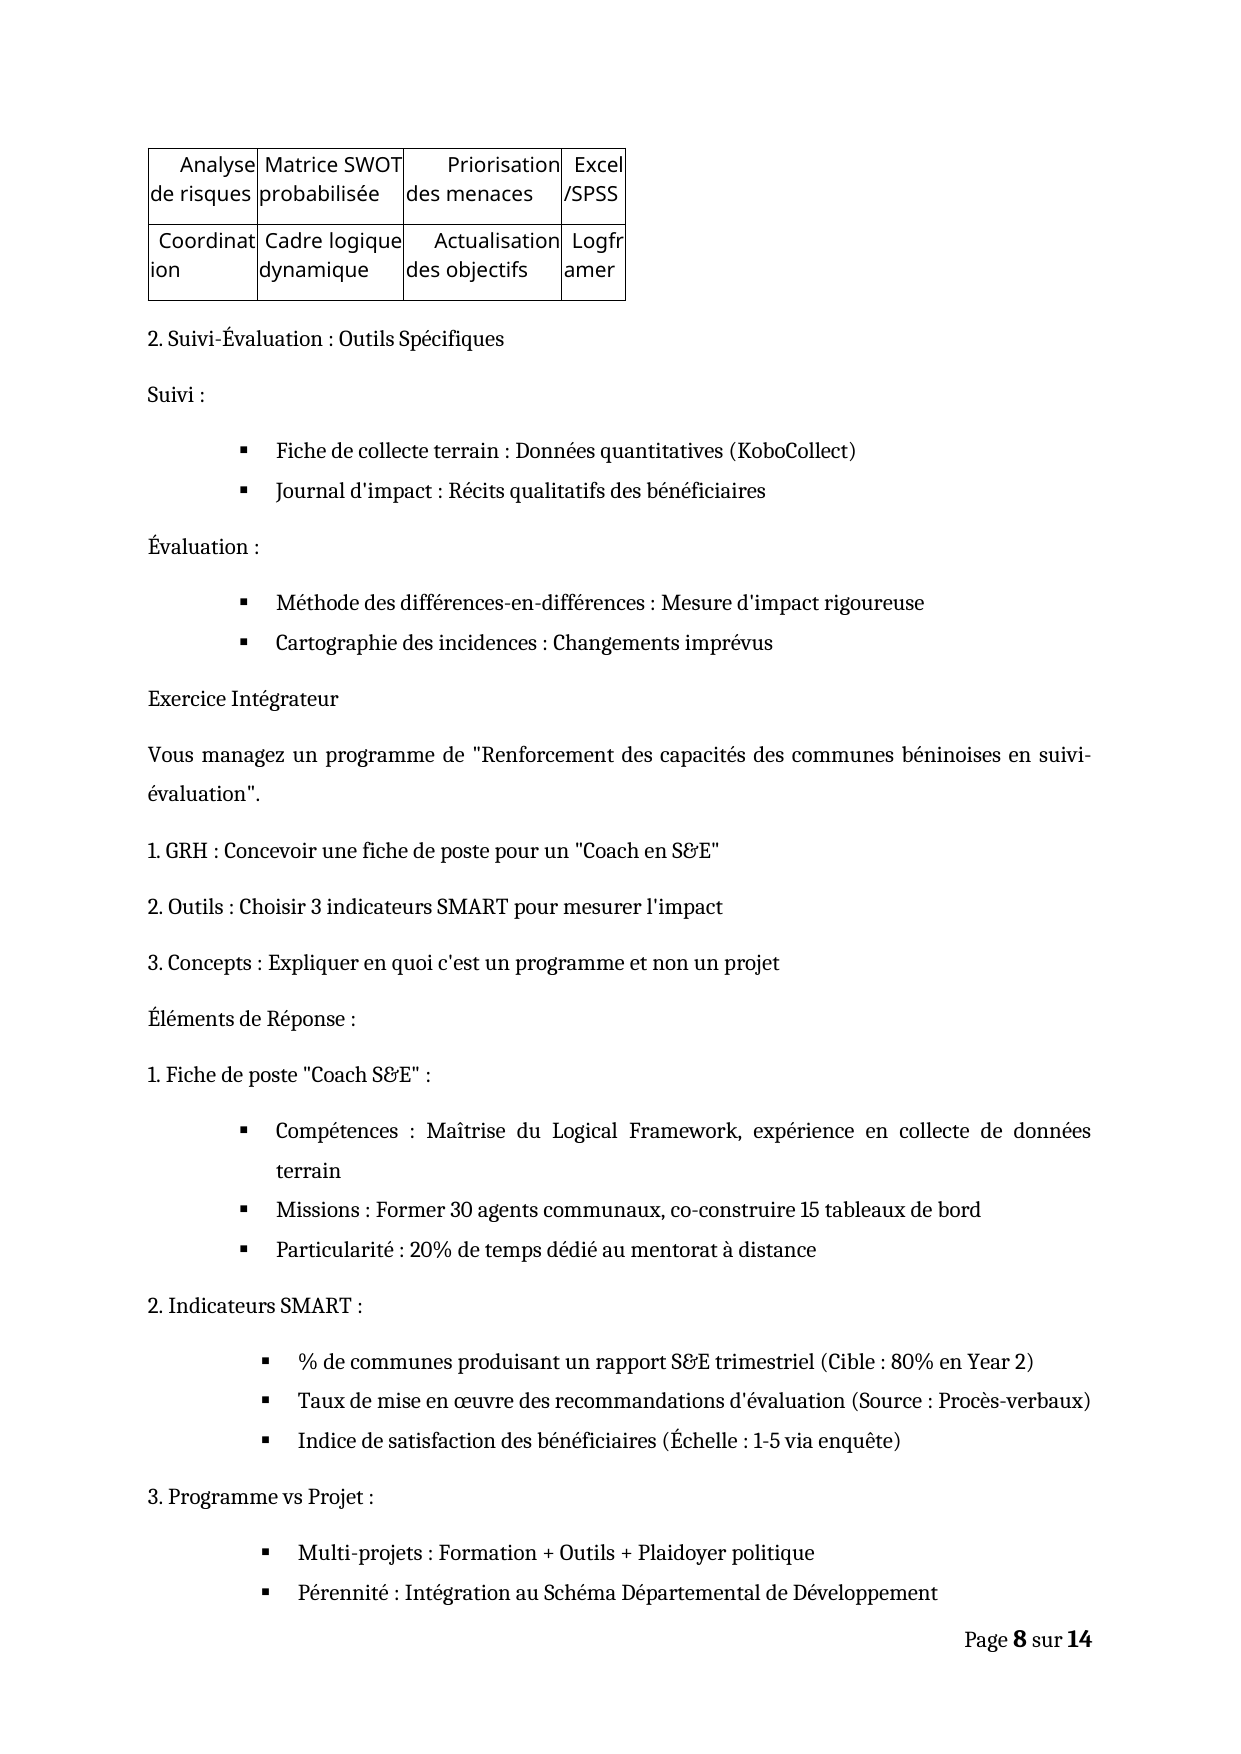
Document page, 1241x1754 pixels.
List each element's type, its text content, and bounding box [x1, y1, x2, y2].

list Particularité : 20% de temps dédié au mentorat à distance [238, 1237, 1093, 1263]
table_cell Logframer [562, 225, 625, 300]
list Cartographie des incidences : Changements imprévus [238, 629, 1093, 656]
table_cell Excel/SPSS [562, 149, 625, 224]
table_cell Priorisation des menaces [404, 149, 561, 224]
text Suivi : [148, 382, 1093, 408]
list Fiche de collecte terrain : Données quantitatives (KoboCollect) [238, 438, 1093, 464]
table_cell Matrice SWOT probabilisée [258, 149, 403, 224]
list Indice de satisfaction des bénéficiaires (Échelle : 1-5 via enquête) [260, 1428, 1093, 1454]
text 1. Fiche de poste "Coach S&E" : [148, 1062, 1093, 1088]
text Évaluation : [148, 534, 1093, 560]
list Missions : Former 30 agents communaux, co-construire 15 tableaux de bord [238, 1197, 1093, 1223]
list Compétences : Maîtrise du Logical Framework, expérience en collecte de données terrain [238, 1118, 1093, 1184]
table_cell Coordination [149, 225, 257, 300]
text Éléments de Réponse : [148, 1006, 1093, 1032]
text 3. Programme vs Projet : [148, 1484, 1093, 1510]
text 2. Indicateurs SMART : [148, 1293, 1093, 1319]
text 3. Concepts : Expliquer en quoi c'est un programme et non un projet [148, 950, 1093, 976]
text 1. GRH : Concevoir une fiche de poste pour un "Coach en S&E" [148, 837, 1093, 864]
text 2. Outils : Choisir 3 indicateurs SMART pour mesurer l'impact [148, 893, 1093, 920]
list Taux de mise en œuvre des recommandations d'évaluation (Source : Procès-verbaux) [260, 1388, 1093, 1415]
list Pérennité : Intégration au Schéma Départemental de Développement [260, 1579, 1093, 1606]
list Multi-projets : Formation + Outils + Plaidoyer politique [260, 1540, 1093, 1566]
list % de communes produisant un rapport S&E trimestriel (Cible : 80% en Year 2) [260, 1349, 1093, 1375]
text Exercice Intégrateur [148, 686, 1093, 712]
list Journal d'impact : Récits qualitatifs des bénéficiaires [238, 478, 1093, 504]
text Vous managez un programme de "Renforcement des capacités des communes béninoises en suivi-évaluation". [148, 742, 1093, 808]
text 2. Suivi-Évaluation : Outils Spécifiques [148, 326, 1093, 352]
table_cell Actualisation des objectifs [404, 225, 561, 300]
table_cell Analyse de risques [149, 149, 257, 224]
table_cell Cadre logique dynamique [258, 225, 403, 300]
list Méthode des différences-en-différences : Mesure d'impact rigoureuse [238, 590, 1093, 616]
